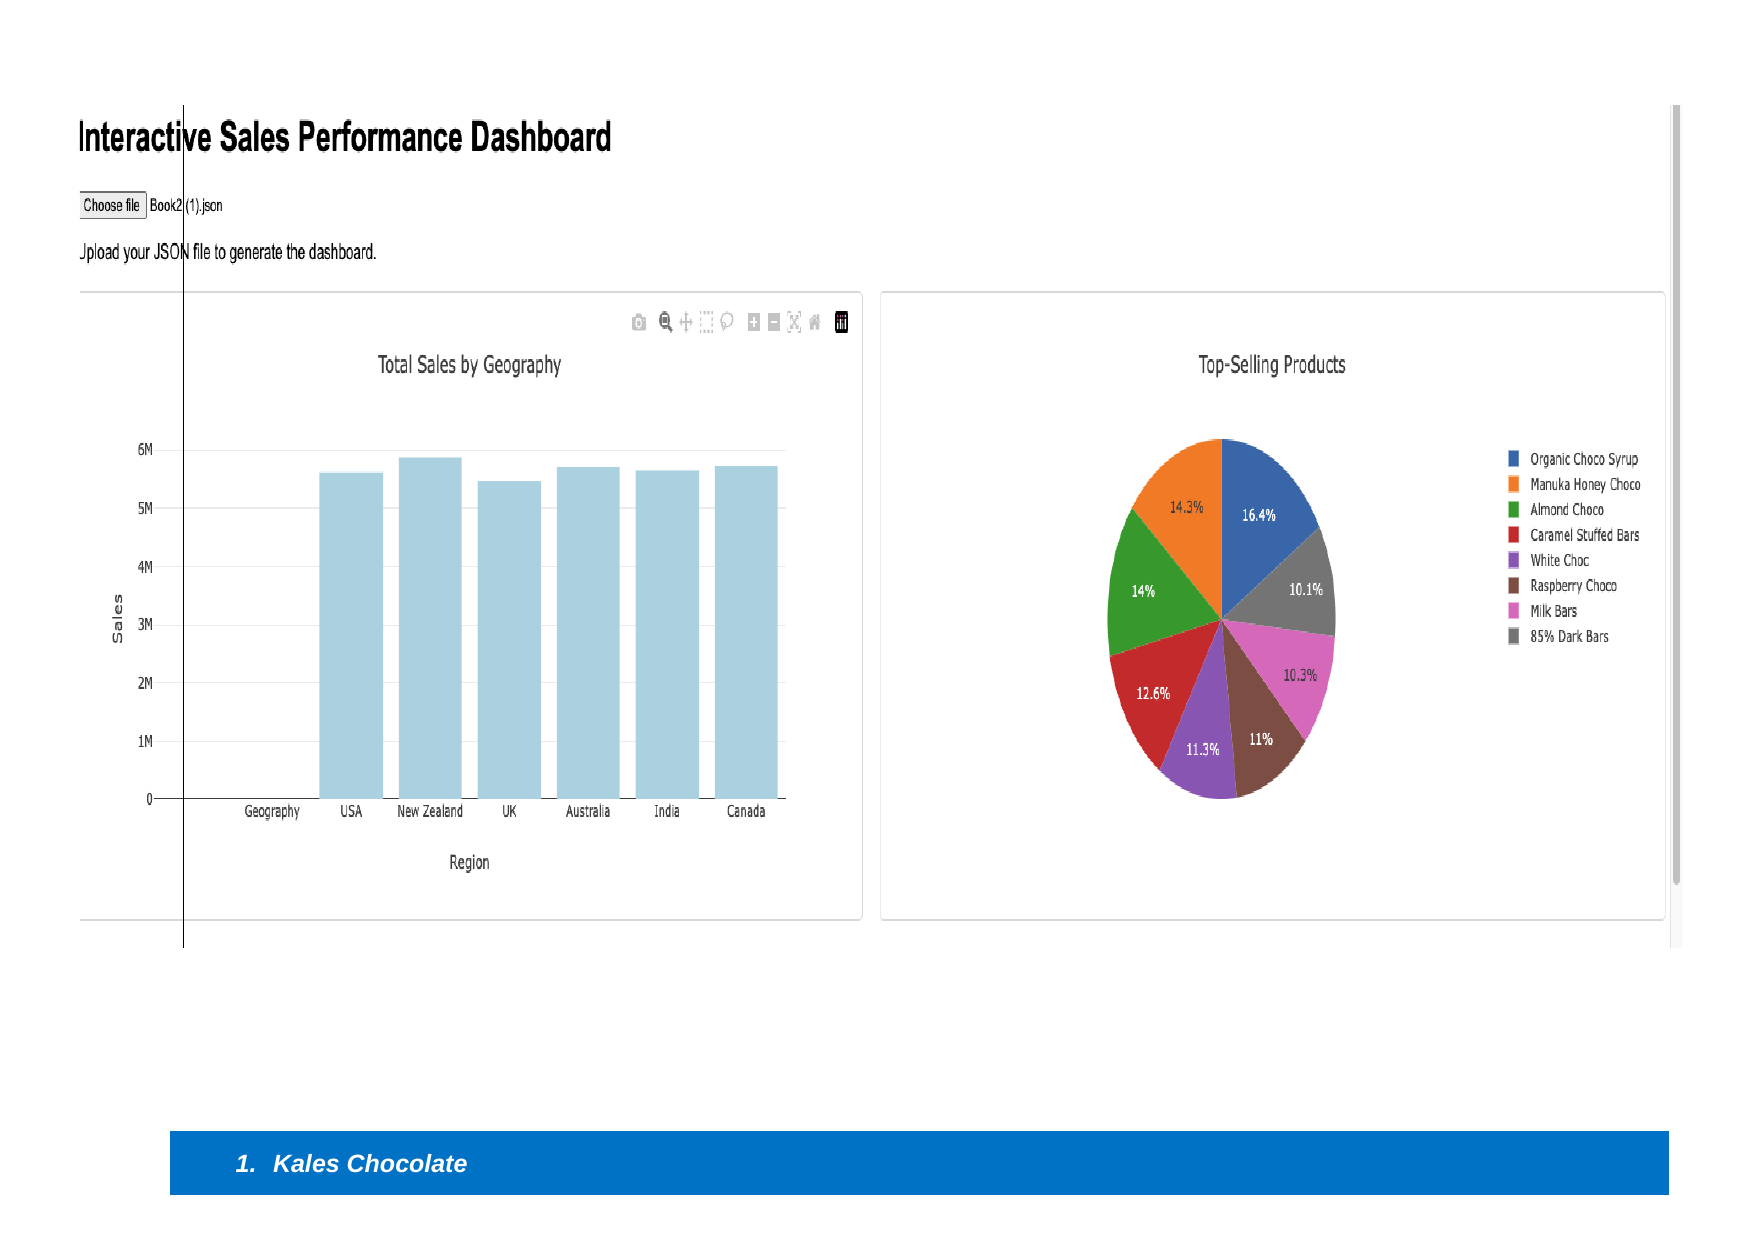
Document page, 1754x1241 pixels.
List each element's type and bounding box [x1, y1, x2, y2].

picture [79, 105, 183, 948]
picture [184, 105, 1682, 948]
